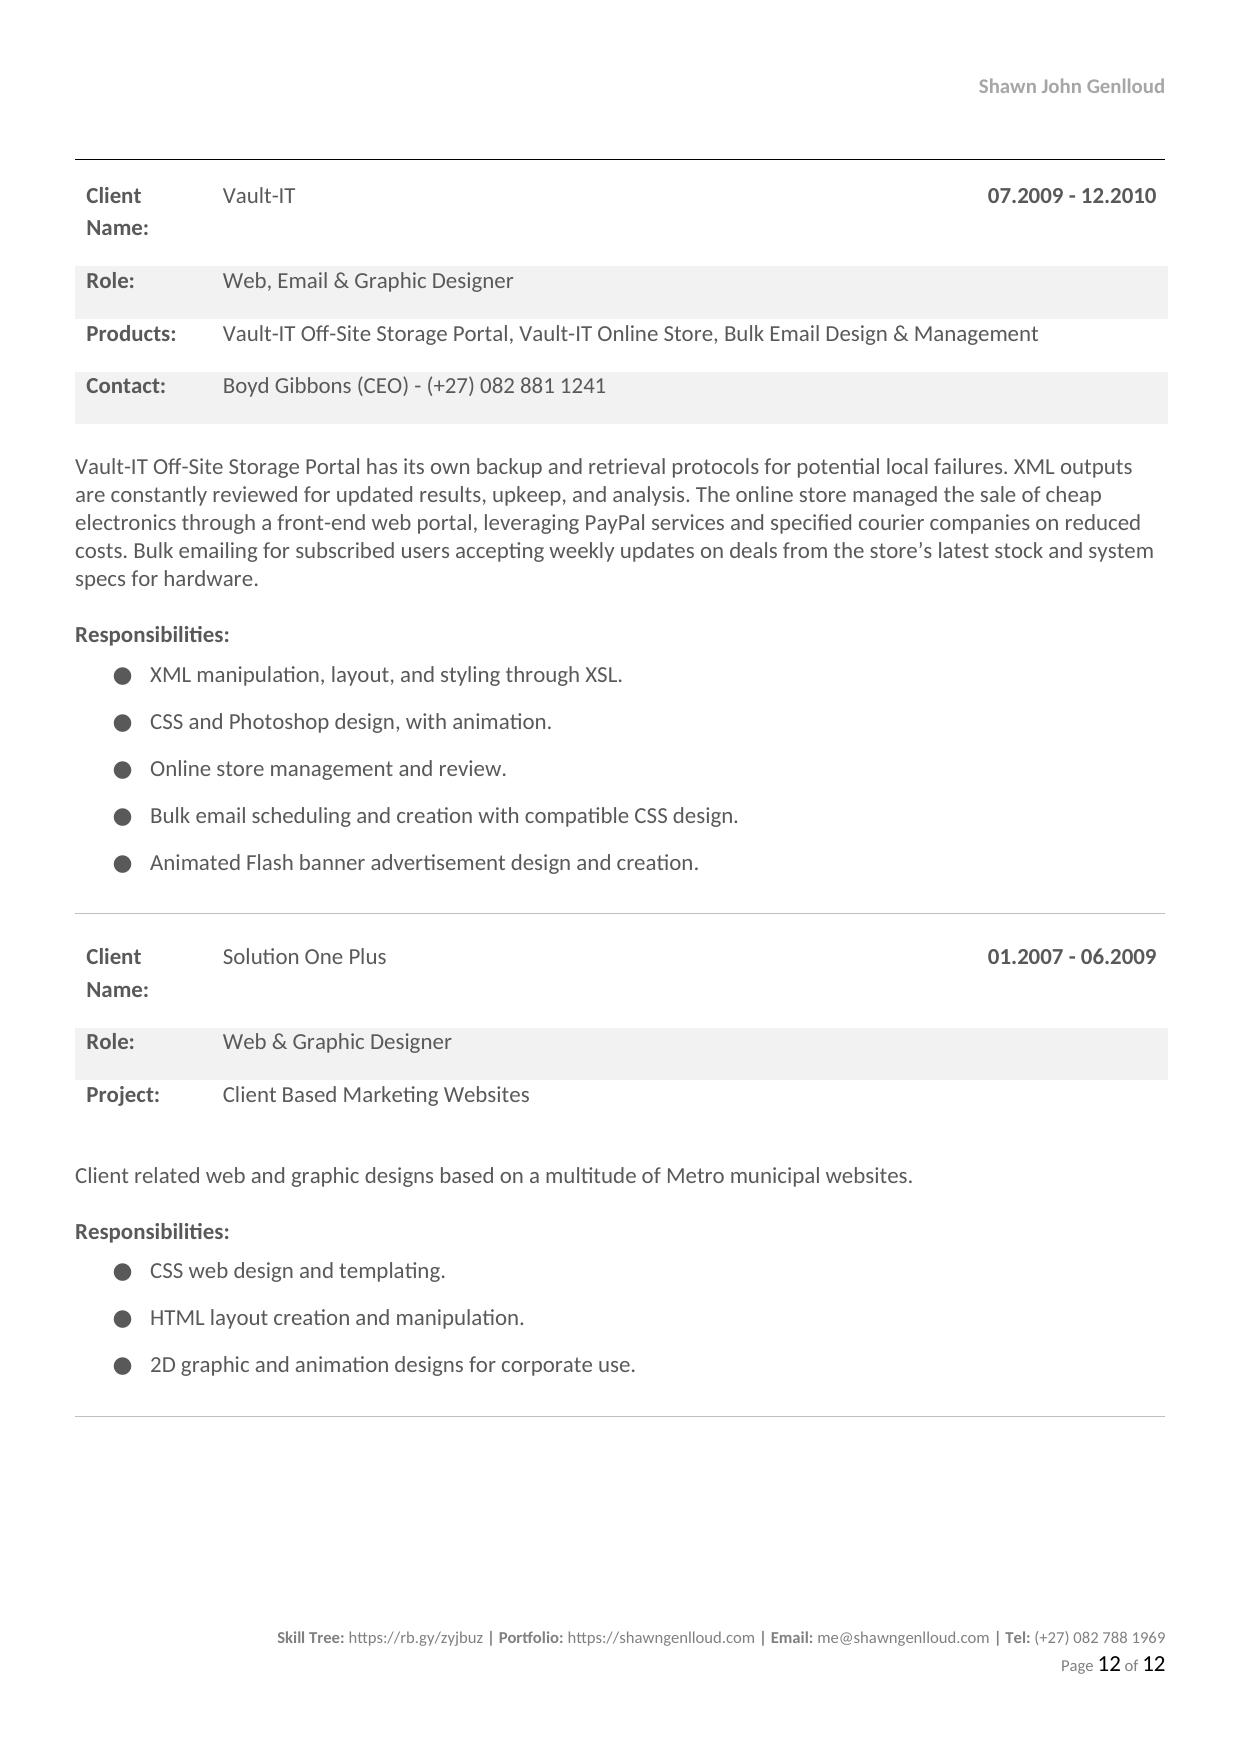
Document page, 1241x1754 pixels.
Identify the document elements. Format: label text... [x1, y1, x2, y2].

table_header 01.2007 - 06.2009 [551, 943, 1168, 1027]
list XML manipulation, layout, and styling through XSL. [112, 648, 1165, 695]
table_cell Boyd Gibbons (CEO) - (+27) 082 881 1241 [211, 372, 1168, 424]
table_header Client Name: [75, 943, 211, 1027]
text Responsibilities: [75, 620, 1165, 648]
table_cell Role: [75, 266, 211, 319]
text Vault-IT Off-Site Storage Portal has its own backup and retrieval protocols for potential local failures. XML outputs are constantly reviewed for updated results, upkeep, and analysis. The online store managed the sale of cheap electronics through a front-end web portal, leveraging PayPal services and specified courier companies on reduced costs. Bulk emailing for subscribed users accepting weekly updates on deals from the store’s latest stock and system specs for hardware. [75, 452, 1165, 592]
table_cell Client Based Marketing Websites [211, 1080, 1168, 1133]
table_cell Products: [75, 319, 211, 372]
list Animated Flash banner advertisement design and creation. [112, 836, 1165, 883]
list HTML layout creation and manipulation. [112, 1292, 1165, 1339]
table_header Vault-IT [211, 181, 551, 266]
table_cell Web & Graphic Designer [211, 1028, 1168, 1080]
list CSS and Photoshop design, with animation. [112, 695, 1165, 742]
table_cell Web, Email & Graphic Designer [211, 266, 1168, 319]
table_cell Vault-IT Off-Site Storage Portal, Vault-IT Online Store, Bulk Email Design & Management [211, 319, 1168, 372]
list Online store management and review. [112, 742, 1165, 789]
table_header 07.2009 - 12.2010 [551, 181, 1168, 266]
table_header Solution One Plus [211, 943, 551, 1027]
list CSS web design and templating. [112, 1245, 1165, 1292]
table_cell Contact: [75, 372, 211, 424]
table_cell Role: [75, 1028, 211, 1080]
list 2D graphic and animation designs for corporate use. [112, 1339, 1165, 1386]
table_header Client Name: [75, 181, 211, 266]
table_cell Project: [75, 1080, 211, 1133]
text Responsibilities: [75, 1217, 1165, 1245]
list Bulk email scheduling and creation with compatible CSS design. [112, 789, 1165, 836]
text Client related web and graphic designs based on a multitude of Metro municipal websites. [75, 1161, 1165, 1189]
